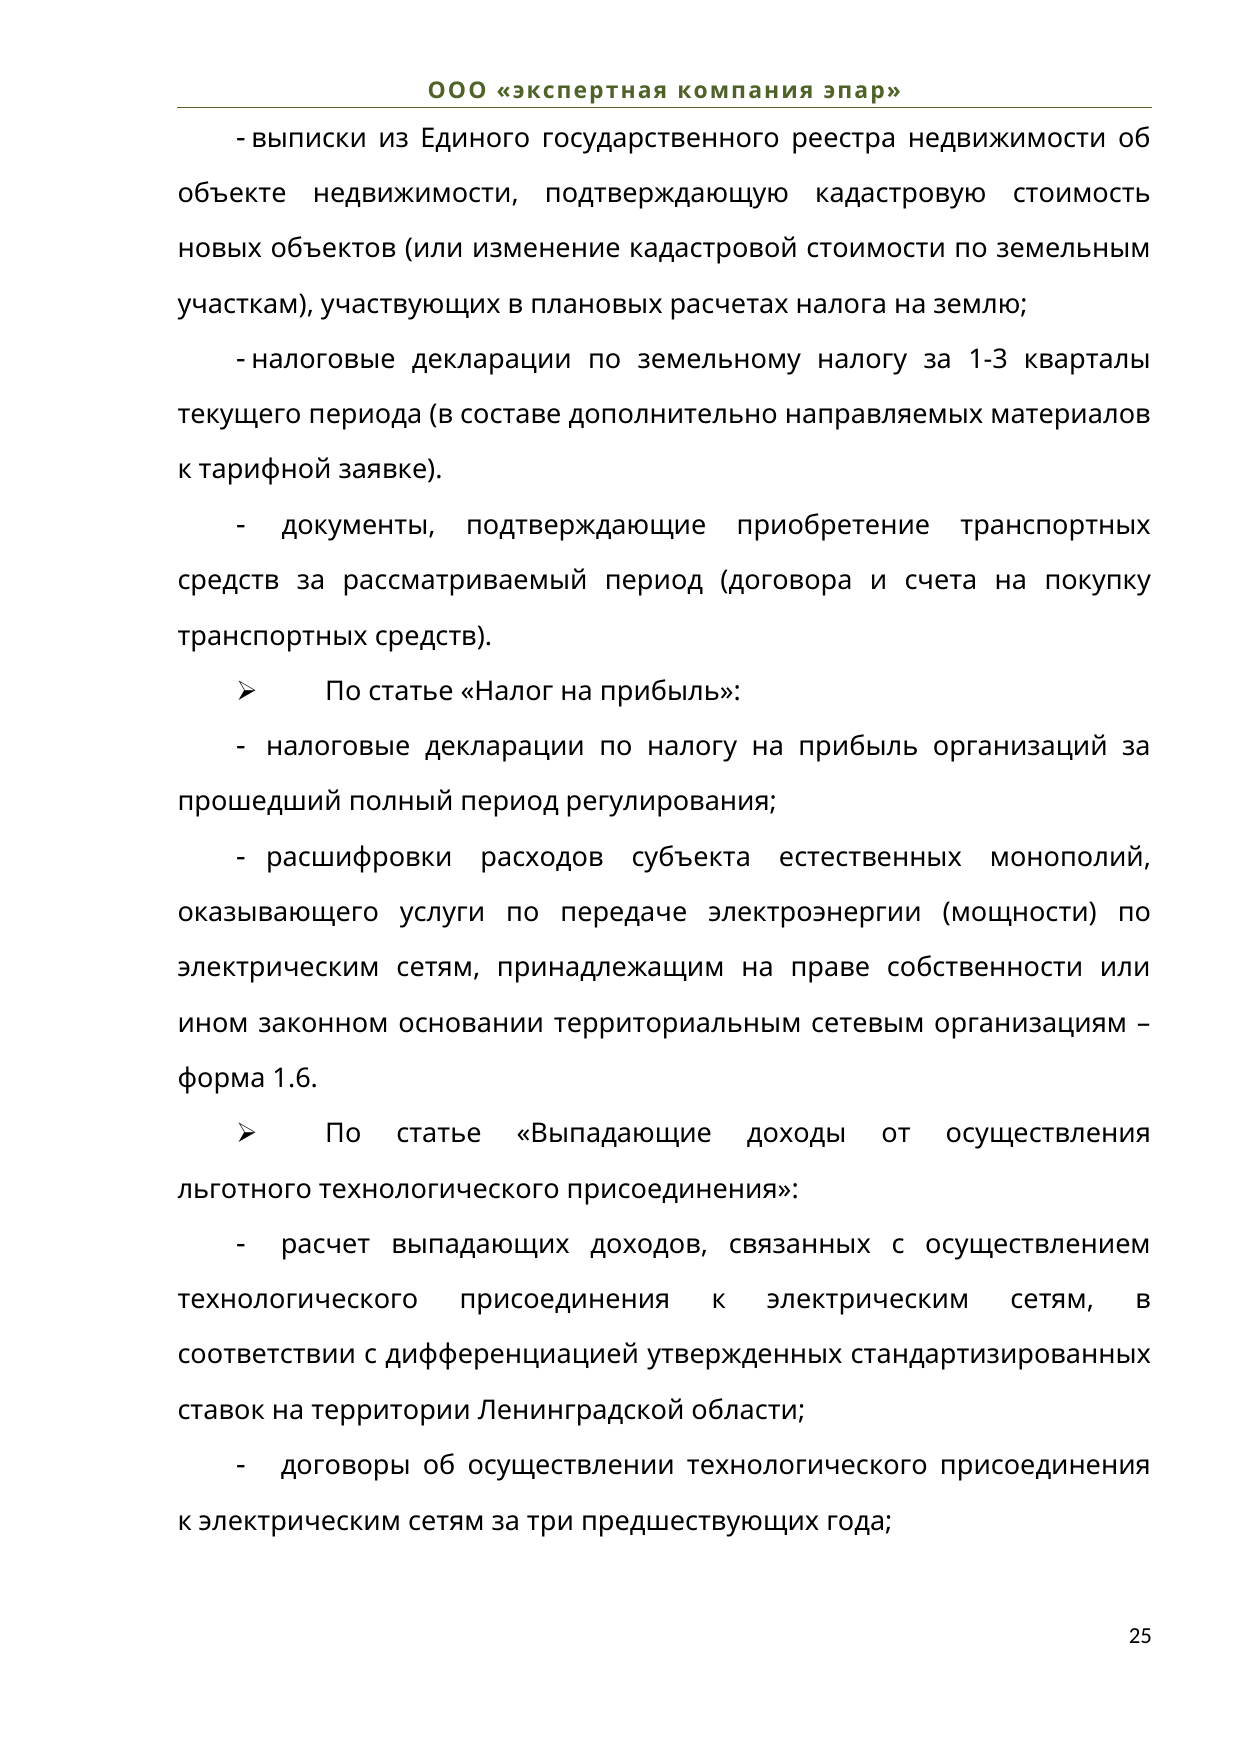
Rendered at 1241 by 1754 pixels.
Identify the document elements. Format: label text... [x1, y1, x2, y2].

list расчет выпадающих доходов, связанных с осуществлением технологического присоединения к электрическим сетям, в соответствии с дифференциацией утвержденных стандартизированных ставок на территории Ленинградской области; [177, 1224, 1152, 1427]
list налоговые декларации по налогу на прибыль организаций за прошедший полный период регулирования; [177, 727, 1152, 819]
list расшифровки расходов субъекта естественных монополий, оказывающего услуги по передаче электроэнергии (мощности) по электрическим сетям, принадлежащим на праве собственности или ином законном основании территориальным сетевым организациям – форма 1.6. [177, 837, 1152, 1095]
list налоговые декларации по земельному налогу за 1-3 кварталы текущего периода (в составе дополнительно направляемых материалов к тарифной заявке). [177, 339, 1152, 487]
list документы, подтверждающие приобретение транспортных средств за рассматриваемый период (договора и счета на покупку транспортных средств). [177, 597, 1152, 653]
list договоры об осуществлении технологического присоединения к электрическим сетям за три предшествующих года; [177, 1446, 1152, 1538]
list По статье «Налог на прибыль»: [177, 671, 1152, 708]
list документы, подтверждающие приобретение транспортных средств за рассматриваемый период (договора и счета на покупку транспортных средств). [177, 505, 1152, 561]
list По статье «Выпадающие доходы от осуществления льготного технологического присоединения»: [177, 1114, 1152, 1206]
list выписки из Единого государственного реестра недвижимости об объекте недвижимости, подтверждающую кадастровую стоимость новых объектов (или изменение кадастровой стоимости по земельным участкам), участвующих в плановых расчетах налога на землю; [177, 118, 1152, 321]
